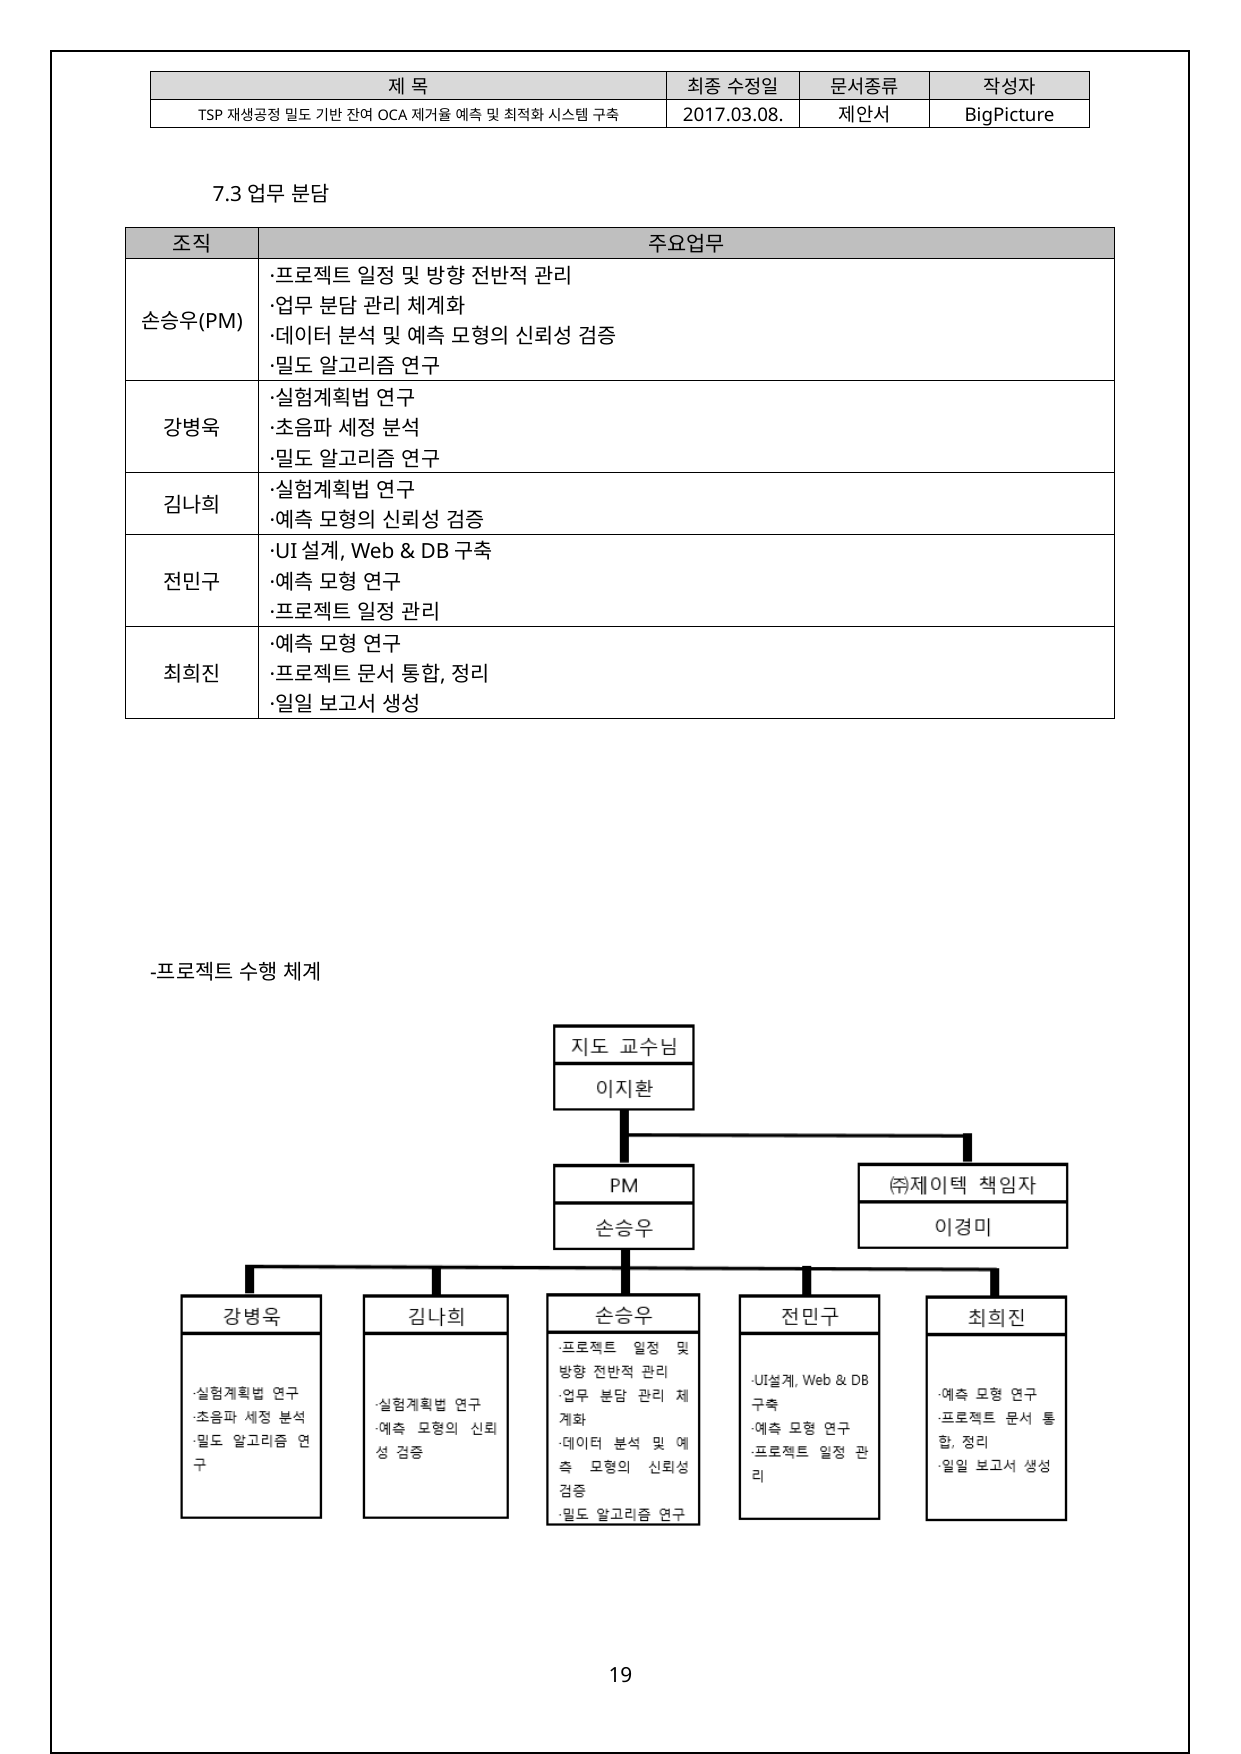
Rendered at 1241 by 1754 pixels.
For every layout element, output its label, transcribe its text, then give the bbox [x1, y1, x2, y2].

subtitle 7.3 업무 분담 [212, 177, 1090, 207]
table_cell 손승우(PM) [126, 259, 258, 380]
table_header 주요업무 [259, 228, 1114, 258]
table_header 조직 [126, 228, 258, 258]
table_cell 전민구 [126, 535, 258, 626]
table_cell ·프로젝트 일정 및 방향 전반적 관리 ·업무 분담 관리 체계화 ·데이터 분석 및 예측 모형의 신뢰성 검증 ·밀도 알고리즘 연구 [259, 259, 1114, 380]
table_cell ·실험계획법 연구 ·예측 모형의 신뢰성 검증 [259, 473, 1114, 534]
picture [150, 1004, 1091, 1545]
text -프로젝트 수행 체계 [150, 955, 1090, 986]
table_cell 김나희 [126, 473, 258, 534]
table_cell ·예측 모형 연구 ·프로젝트 문서 통합, 정리 ·일일 보고서 생성 [259, 627, 1114, 718]
table_cell ·실험계획법 연구 ·초음파 세정 분석 ·밀도 알고리즘 연구 [259, 381, 1114, 472]
table_cell 강병욱 [126, 381, 258, 472]
table_cell ·UI설계, Web & DB 구축 ·예측 모형 연구 ·프로젝트 일정 관리 [259, 535, 1114, 626]
table_cell 최희진 [126, 627, 258, 718]
